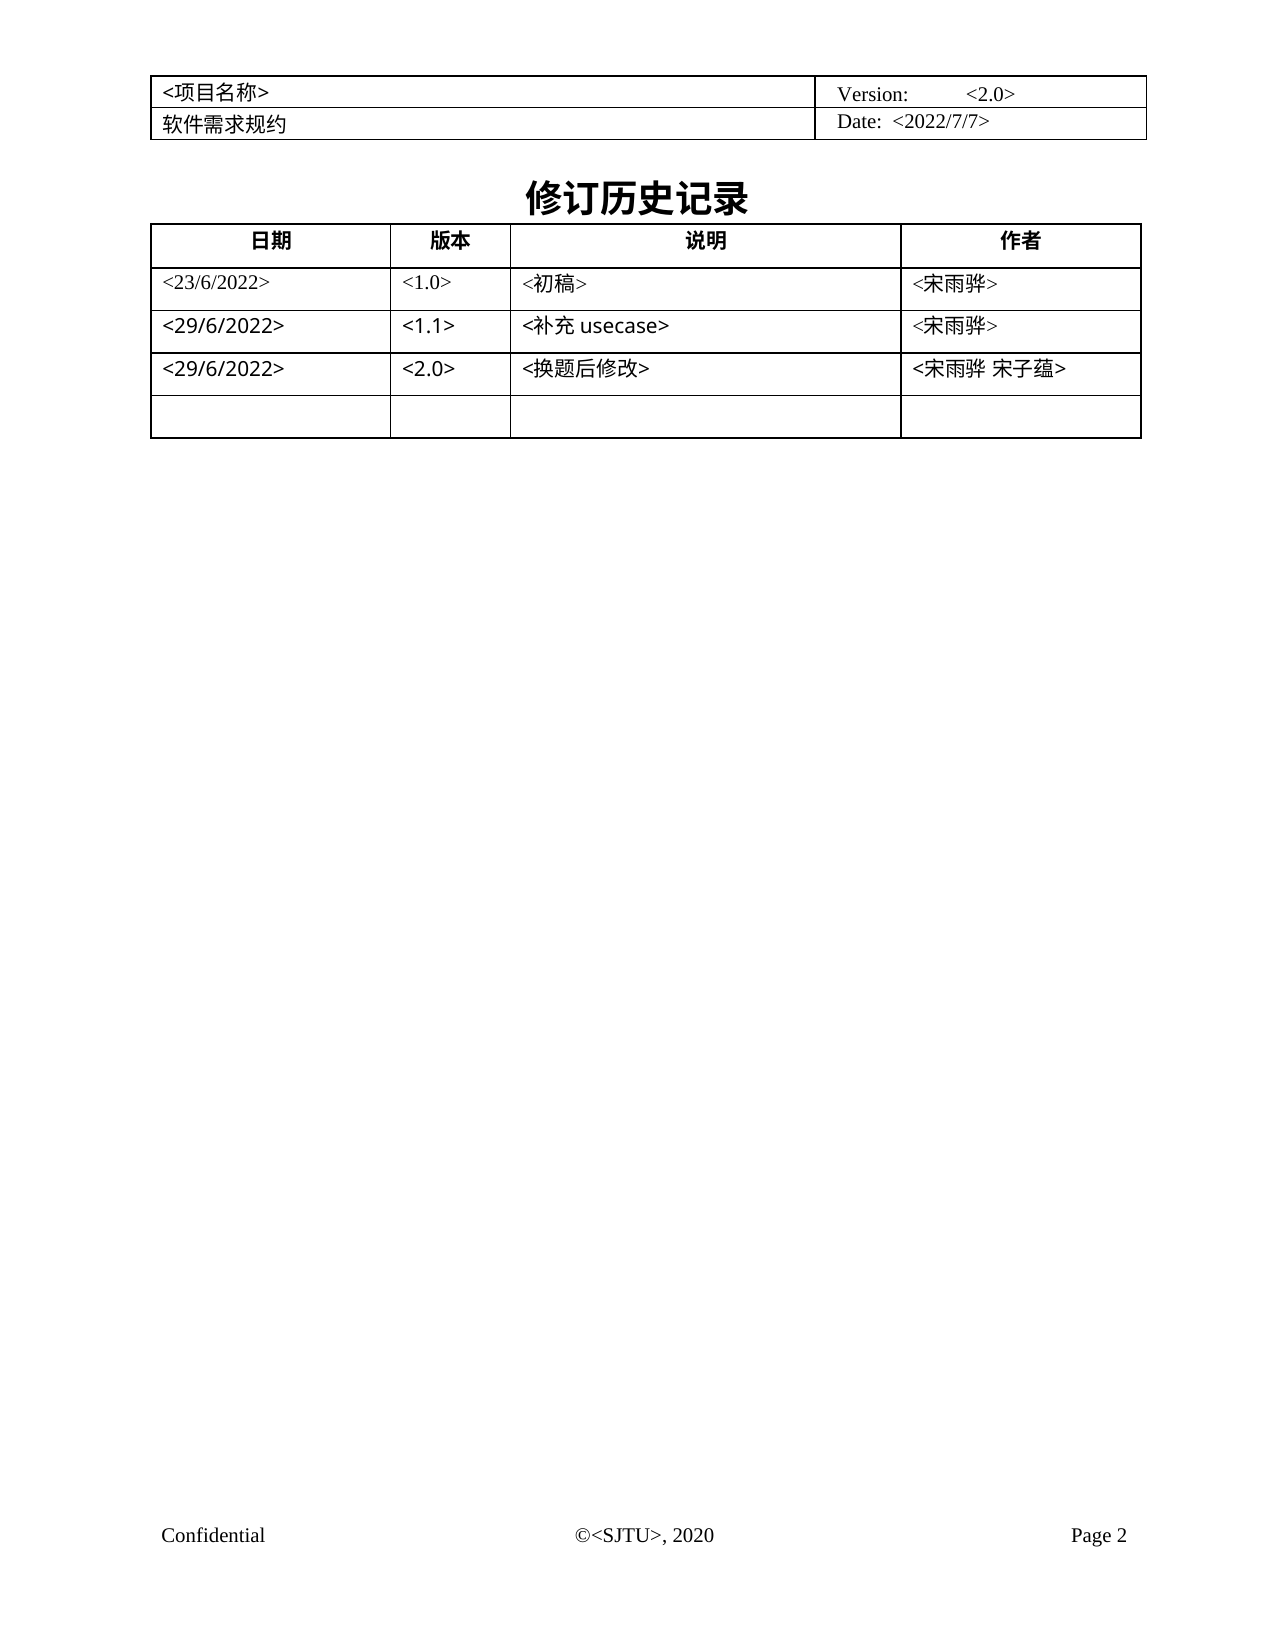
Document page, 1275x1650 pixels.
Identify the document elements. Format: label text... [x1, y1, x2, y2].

table_cell [902, 396, 1140, 437]
table_cell <补充usecase> [511, 311, 900, 352]
table_cell <1.1> [391, 311, 510, 352]
table_cell [391, 396, 510, 437]
table_cell <初稿> [511, 269, 900, 310]
table_header 说明 [511, 225, 900, 267]
table_cell <29/6/2022> [152, 354, 390, 395]
table_header 日期 [152, 225, 390, 267]
table_header 版本 [391, 225, 510, 267]
table_cell <23/6/2022> [152, 269, 390, 310]
table_cell <宋雨骅 宋子蕴> [902, 354, 1140, 395]
table_cell [152, 396, 390, 437]
table_cell <2.0> [391, 354, 510, 395]
table_cell <宋雨骅> [902, 311, 1140, 352]
table_cell <换题后修改> [511, 354, 900, 395]
table_header 作者 [902, 225, 1140, 267]
table_cell <宋雨骅> [902, 269, 1140, 310]
table_cell <29/6/2022> [152, 311, 390, 352]
table_cell [511, 396, 900, 437]
title 修订历史记录 [150, 169, 1125, 223]
table_cell <1.0> [391, 269, 510, 310]
